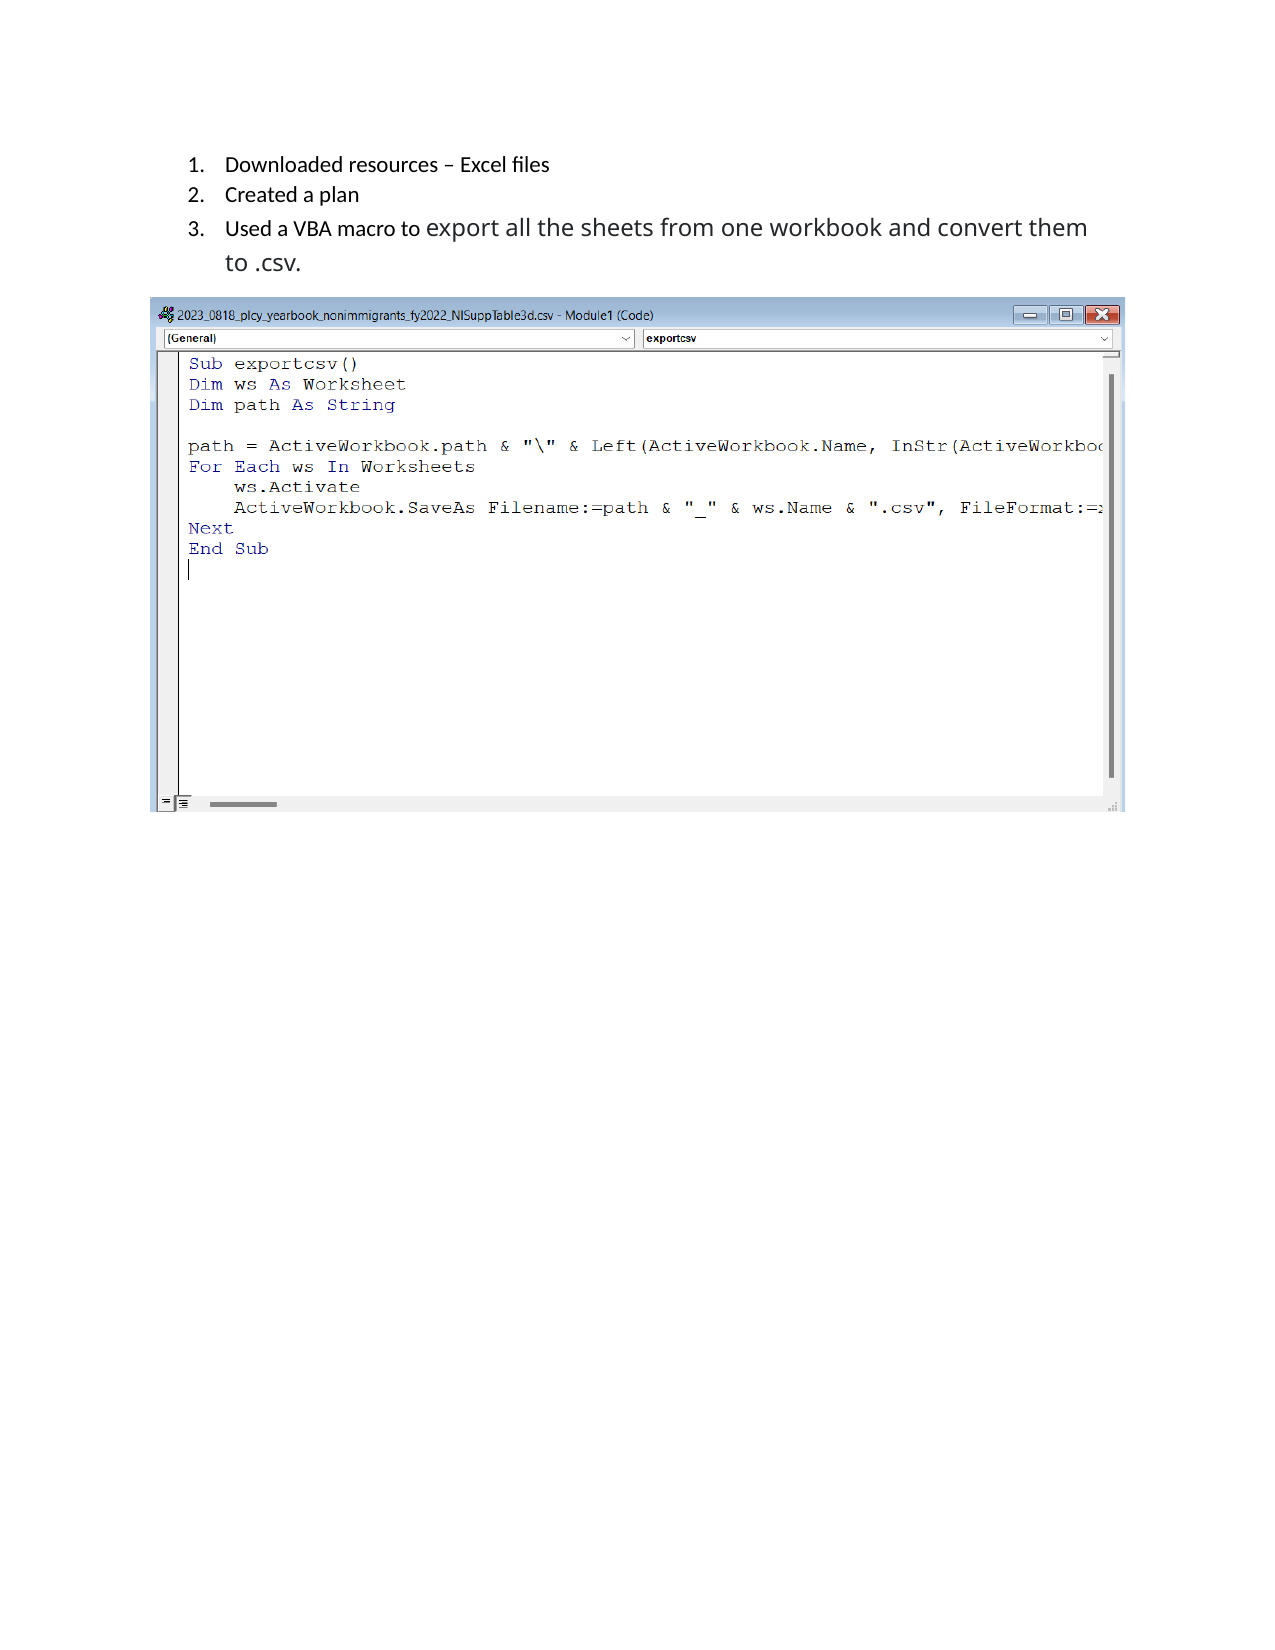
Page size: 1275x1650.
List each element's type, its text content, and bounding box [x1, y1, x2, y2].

list Downloaded resources – Excel files [187, 150, 1125, 178]
list Used a VBA macro to export all the sheets from one workbook and convert them to .csv. [187, 210, 1125, 278]
list Created a plan [187, 180, 1125, 208]
picture [150, 297, 1125, 812]
